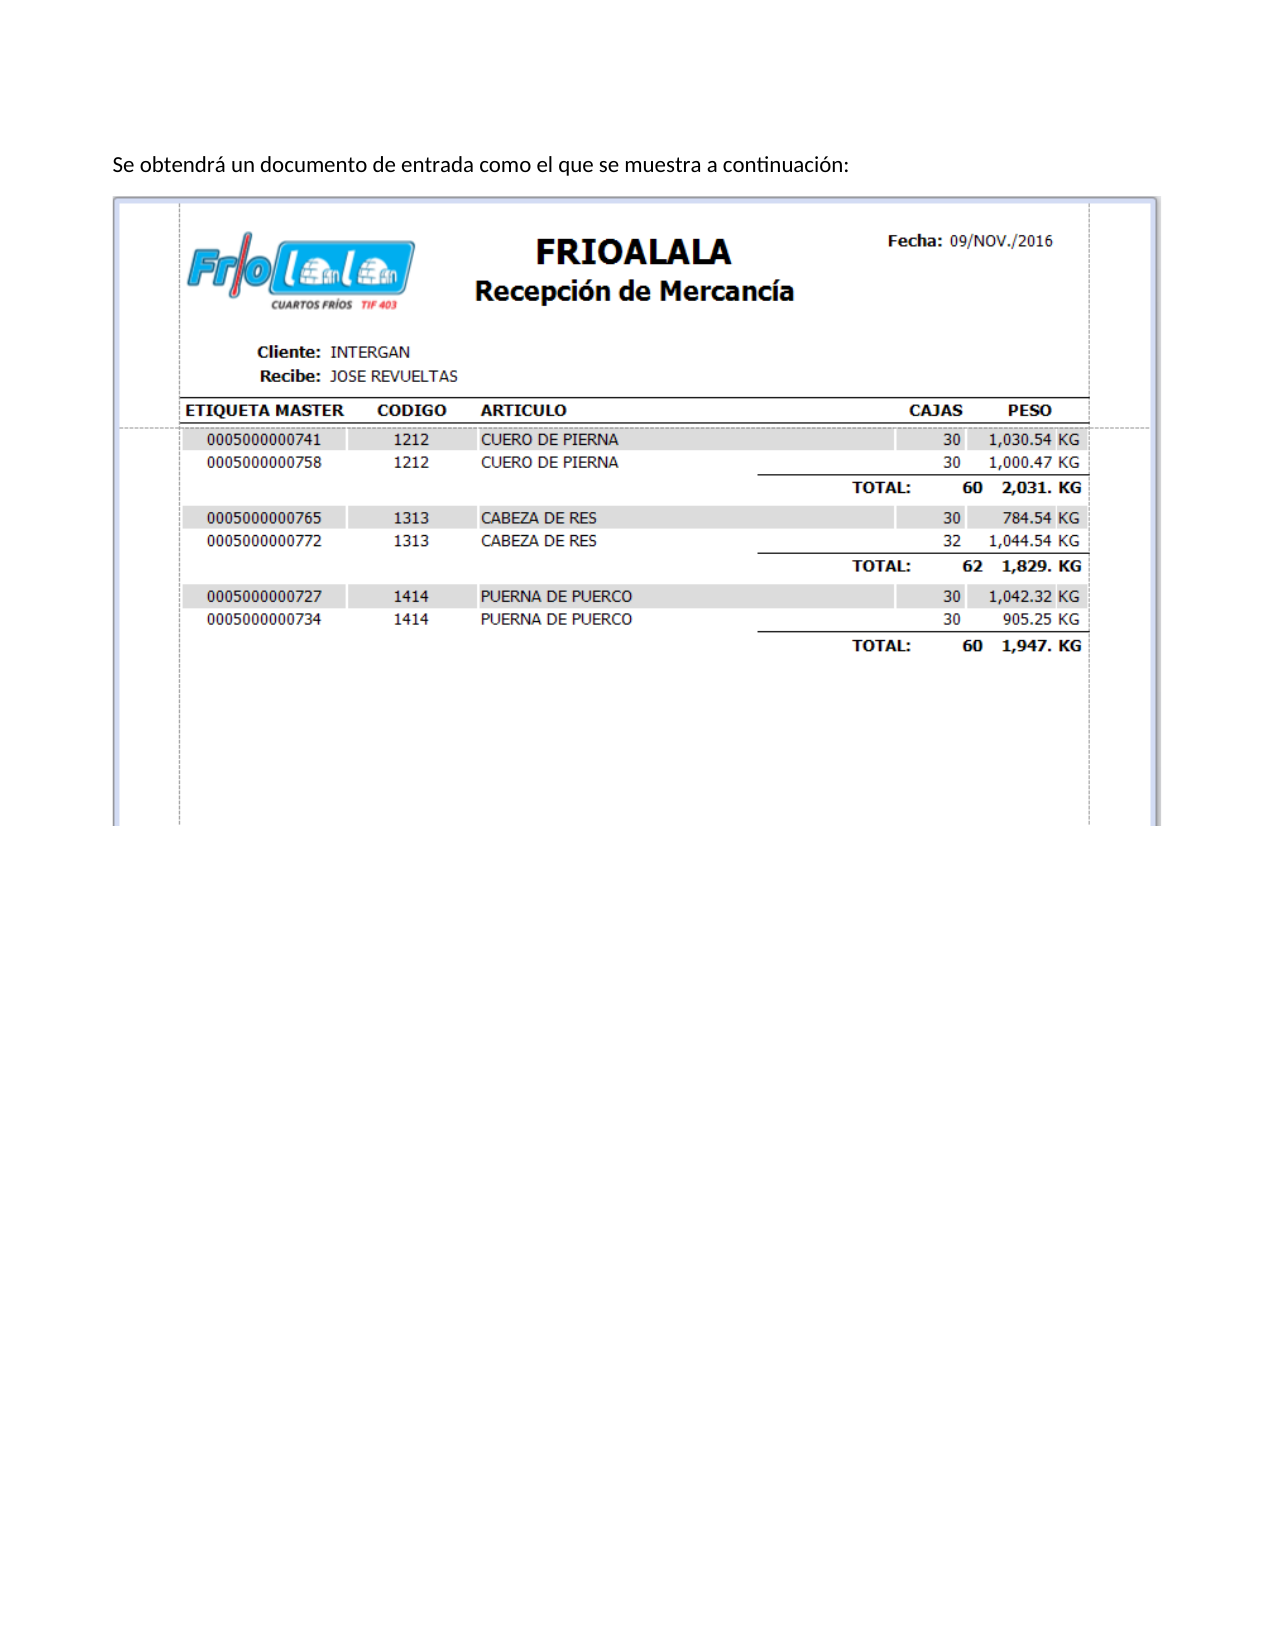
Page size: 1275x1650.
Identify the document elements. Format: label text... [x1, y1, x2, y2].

picture [112, 196, 1162, 826]
text Se obtendrá un documento de entrada como el que se muestra a continuación: [112, 150, 1162, 178]
